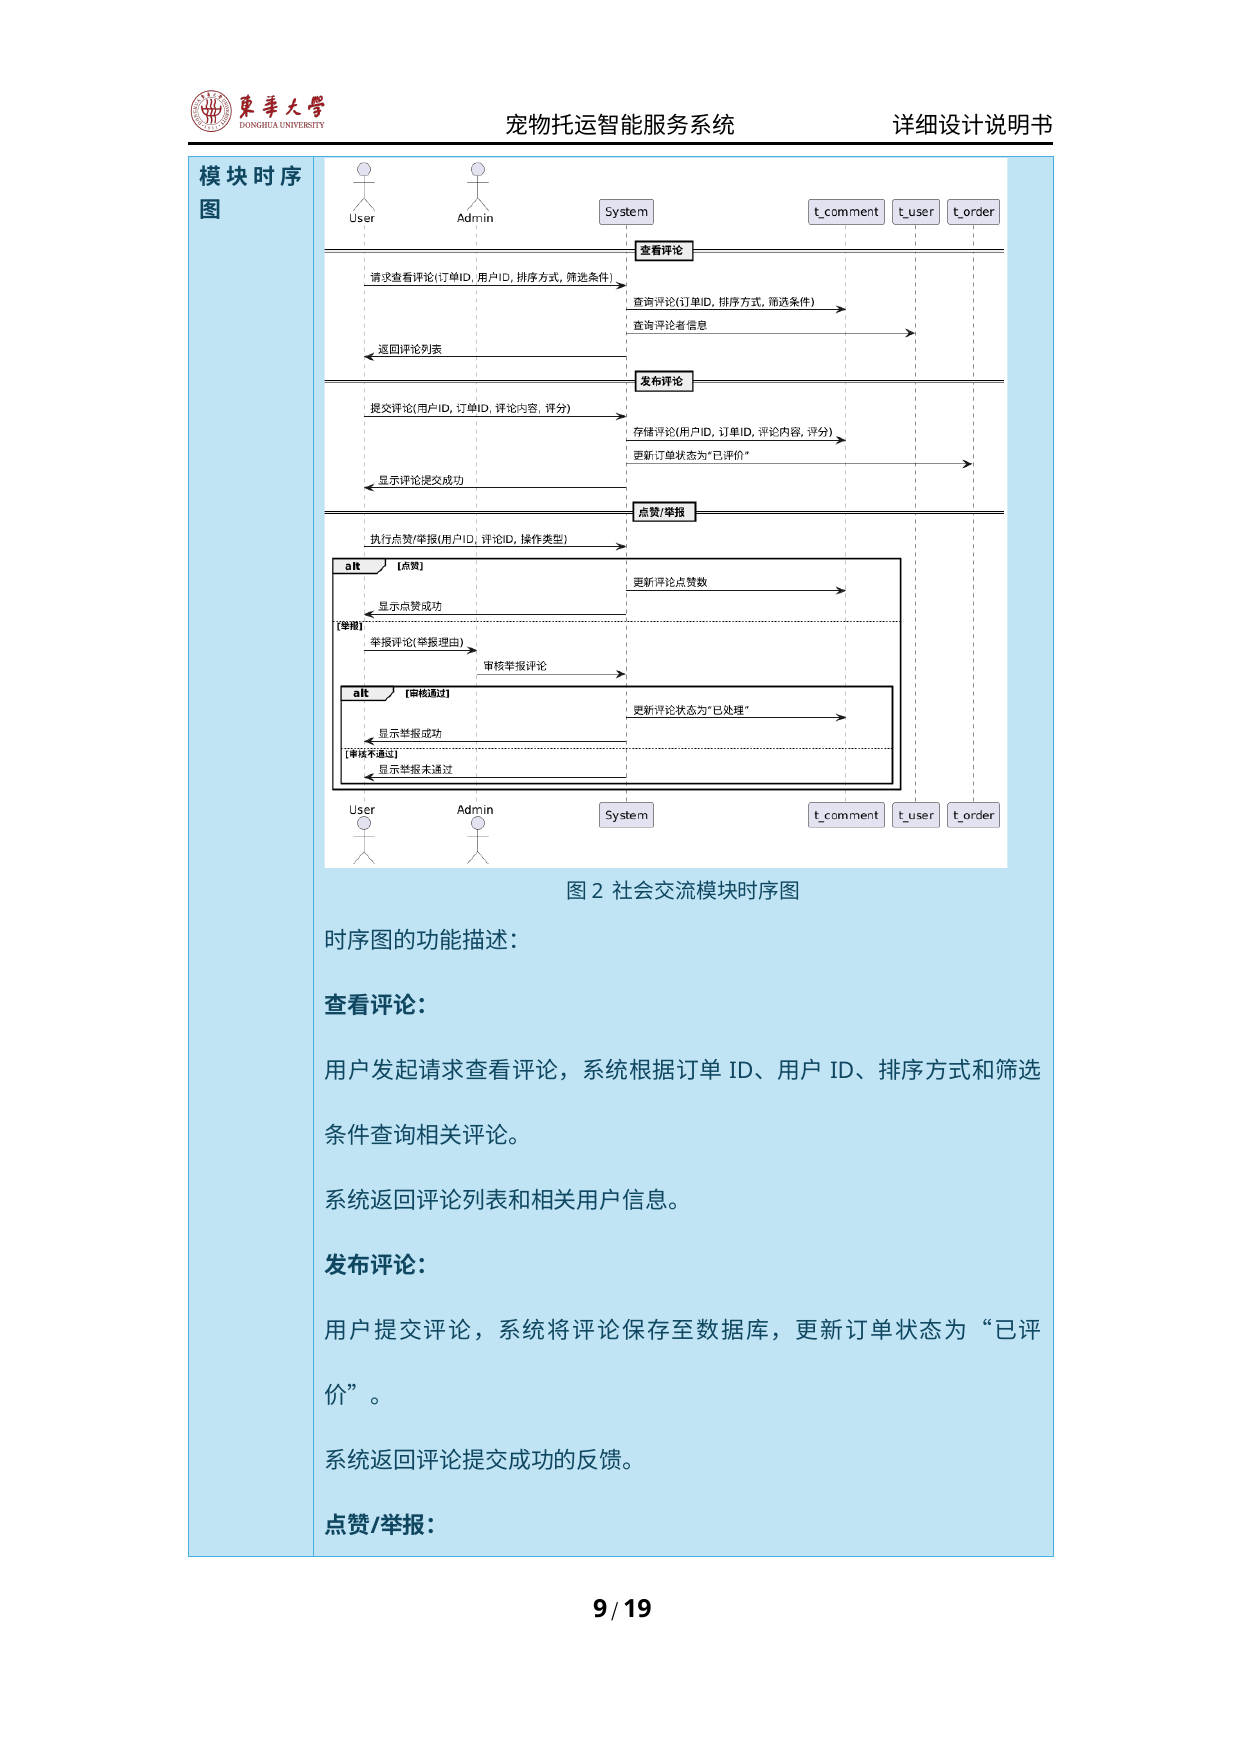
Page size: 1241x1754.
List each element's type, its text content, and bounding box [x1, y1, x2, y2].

table_cell 模块时序图 [189, 157, 313, 1556]
picture [324, 158, 1008, 868]
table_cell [314, 157, 1053, 1556]
picture [187, 88, 328, 134]
